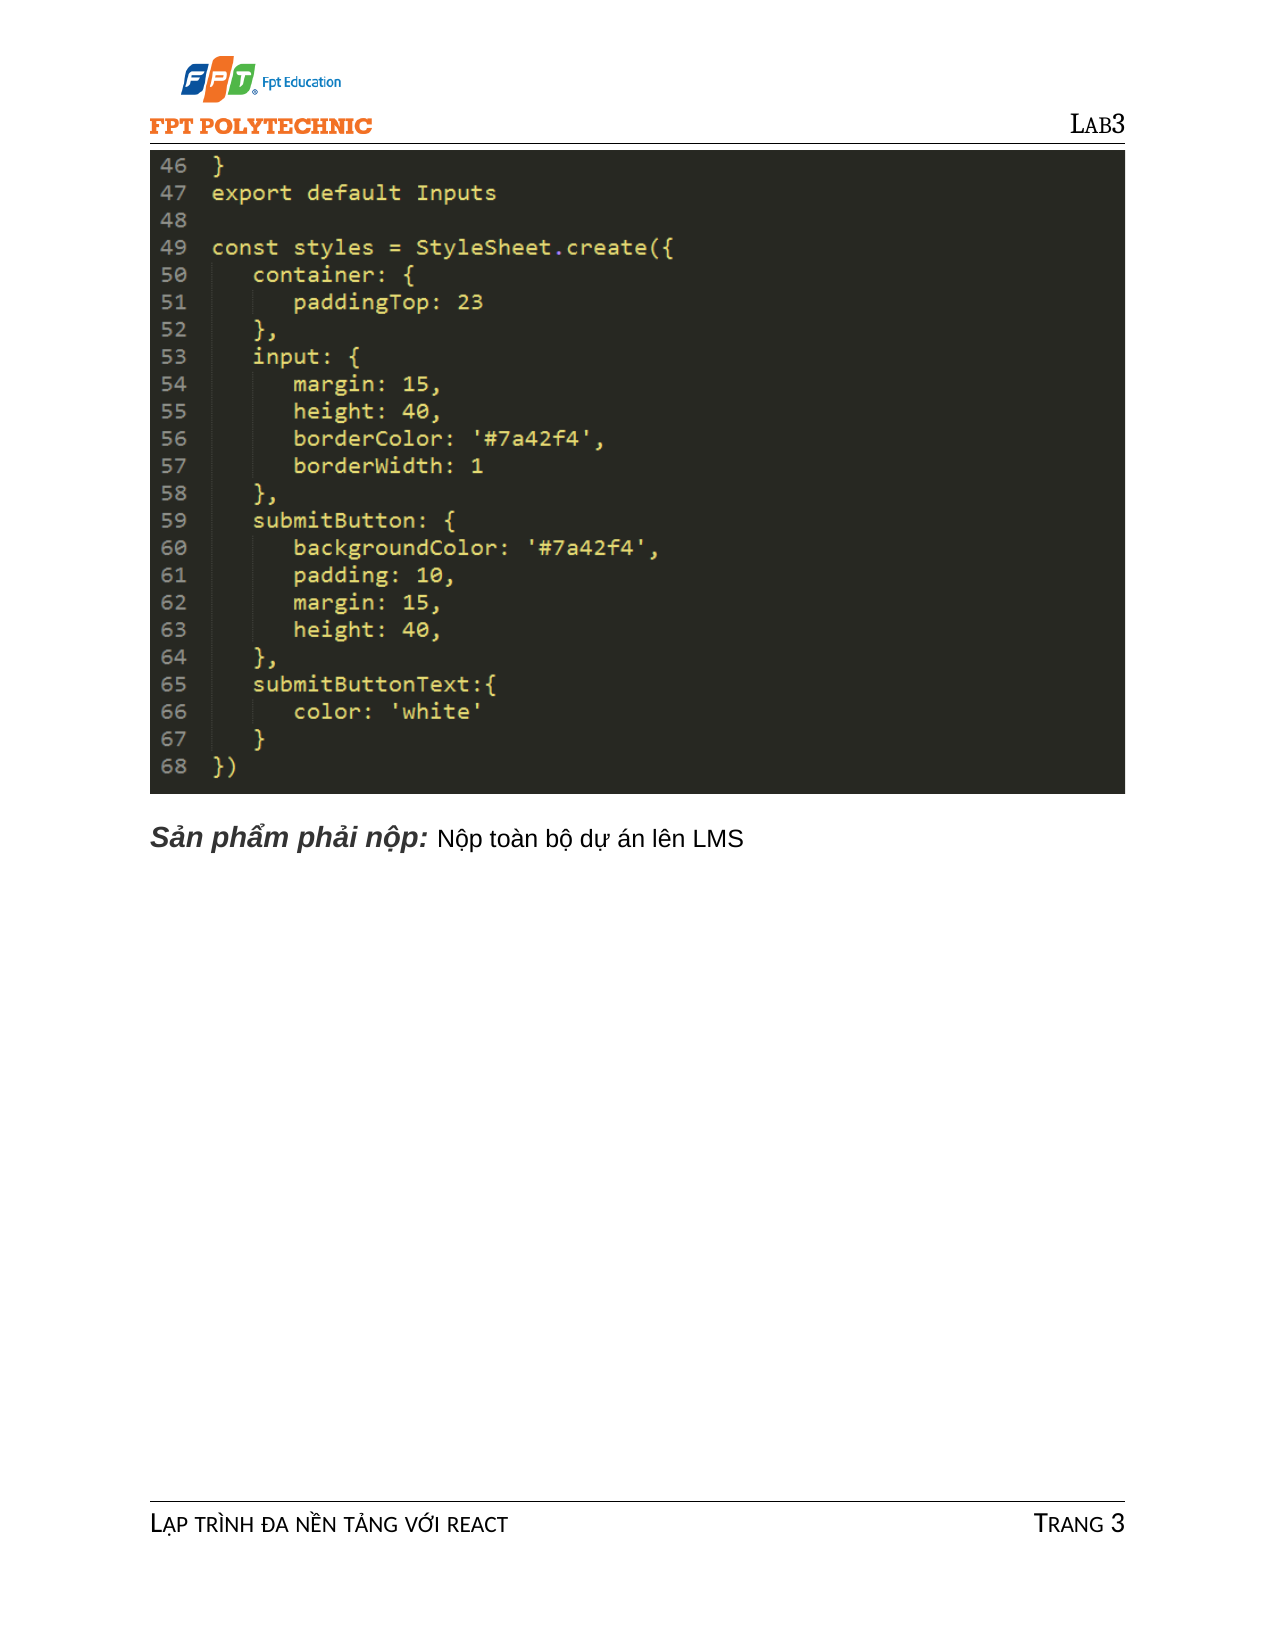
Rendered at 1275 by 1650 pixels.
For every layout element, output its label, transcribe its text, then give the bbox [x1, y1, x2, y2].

picture [150, 56, 373, 134]
picture [150, 150, 1125, 794]
text Sản phẩm phải nộp: Nộp toàn bộ dự án lên LMS [150, 820, 1125, 853]
